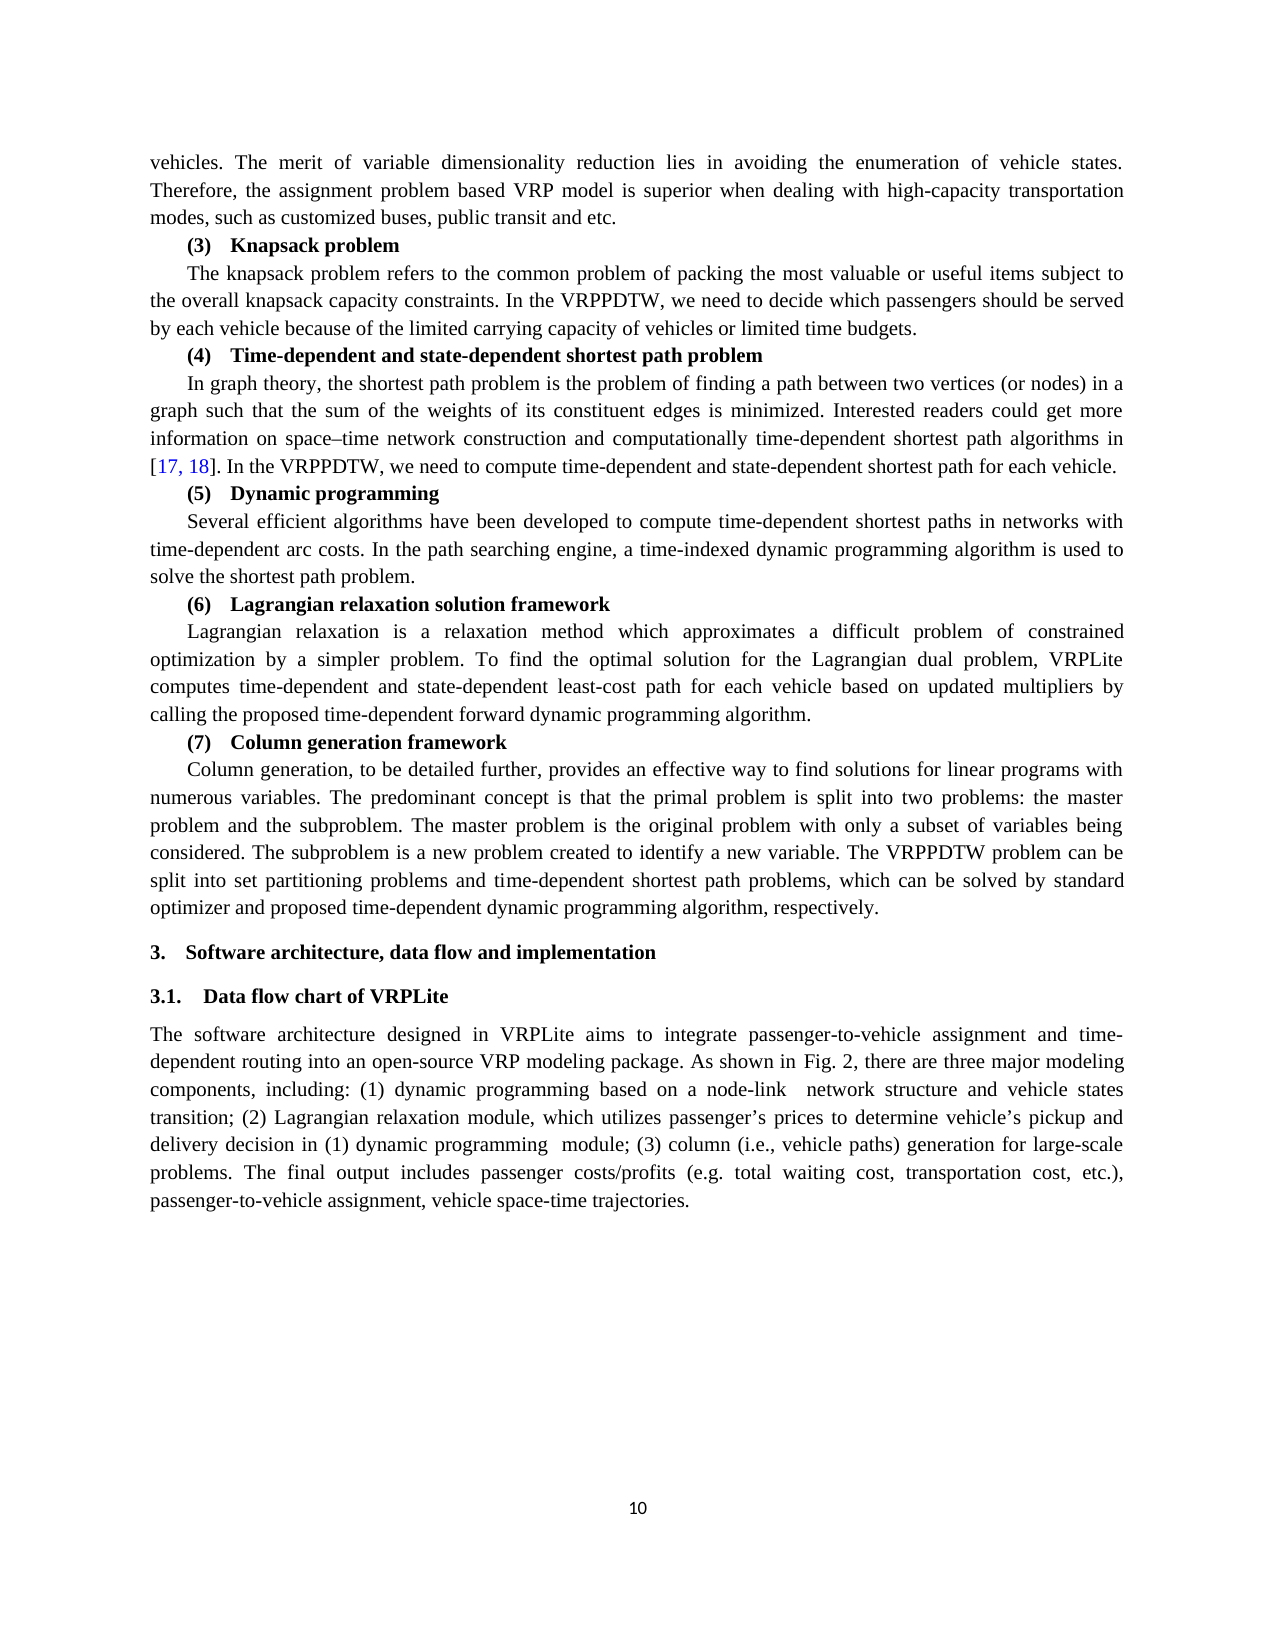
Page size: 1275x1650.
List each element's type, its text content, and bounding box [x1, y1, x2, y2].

list Dynamic programming [150, 481, 1125, 505]
list The knapsack problem refers to the common problem of packing the most valuable or useful items subject to the overall knapsack capacity constraints. In the VRPPDTW, we need to decide which passengers should be served by each vehicle because of the limited carrying capacity of vehicles or limited time budgets. [150, 260, 1125, 340]
subtitle Software architecture, data flow and implementation [150, 939, 1125, 964]
list Column generation framework [150, 730, 1125, 754]
list Lagrangian relaxation solution framework [150, 592, 1125, 616]
subtitle Data flow chart of VRPLite [150, 984, 1125, 1008]
text Column generation, to be detailed further, provides an effective way to find solutions for linear programs with numerous variables. The predominant concept is that the primal problem is split into two problems: the master problem and the subproblem. The master problem is the original problem with only a subset of variables being considered. The subproblem is a new problem created to identify a new variable. The VRPPDTW problem can be split into set partitioning problems and time-dependent shortest path problems, which can be solved by standard optimizer and proposed time-dependent dynamic programming algorithm, respectively. [150, 757, 1125, 919]
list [150, 150, 1125, 229]
list Time-dependent and state-dependent shortest path problem [150, 343, 1125, 367]
list Lagrangian relaxation is a relaxation method which approximates a difficult problem of constrained optimization by a simpler problem. To find the optimal solution for the Lagrangian dual problem, VRPLite computes time-dependent and state-dependent least-cost path for each vehicle based on updated multipliers by calling the proposed time-dependent forward dynamic programming algorithm. [150, 619, 1125, 726]
text The software architecture designed in VRPLite aims to integrate passenger-to-vehicle assignment and time-dependent routing into an open-source VRP modeling package. As shown in Fig. 2, there are three major modeling components, including: (1) dynamic programming based on a node-link network structure and vehicle states transition; (2) Lagrangian relaxation module, which utilizes passenger’s prices to determine vehicle’s pickup and delivery decision in (1) dynamic programming module; (3) column (i.e., vehicle paths) generation for large-scale problems. The final output includes passenger costs/profits (e.g. total waiting cost, transportation cost, etc.), passenger-to-vehicle assignment, vehicle space-time trajectories. [150, 1022, 1125, 1212]
list Knapsack problem [150, 233, 1125, 257]
text In graph theory, the shortest path problem is the problem of finding a path between two vertices (or nodes) in a graph such that the sum of the weights of its constituent edges is minimized. Interested readers could get more information on space–time network construction and computationally time-dependent shortest path algorithms in [17, 18]. In the VRPPDTW, we need to compute time-dependent and state-dependent shortest path for each vehicle. [150, 371, 1125, 478]
text Several efficient algorithms have been developed to compute time-dependent shortest paths in networks with time-dependent arc costs. In the path searching engine, a time-indexed dynamic programming algorithm is used to solve the shortest path problem. [150, 509, 1125, 588]
